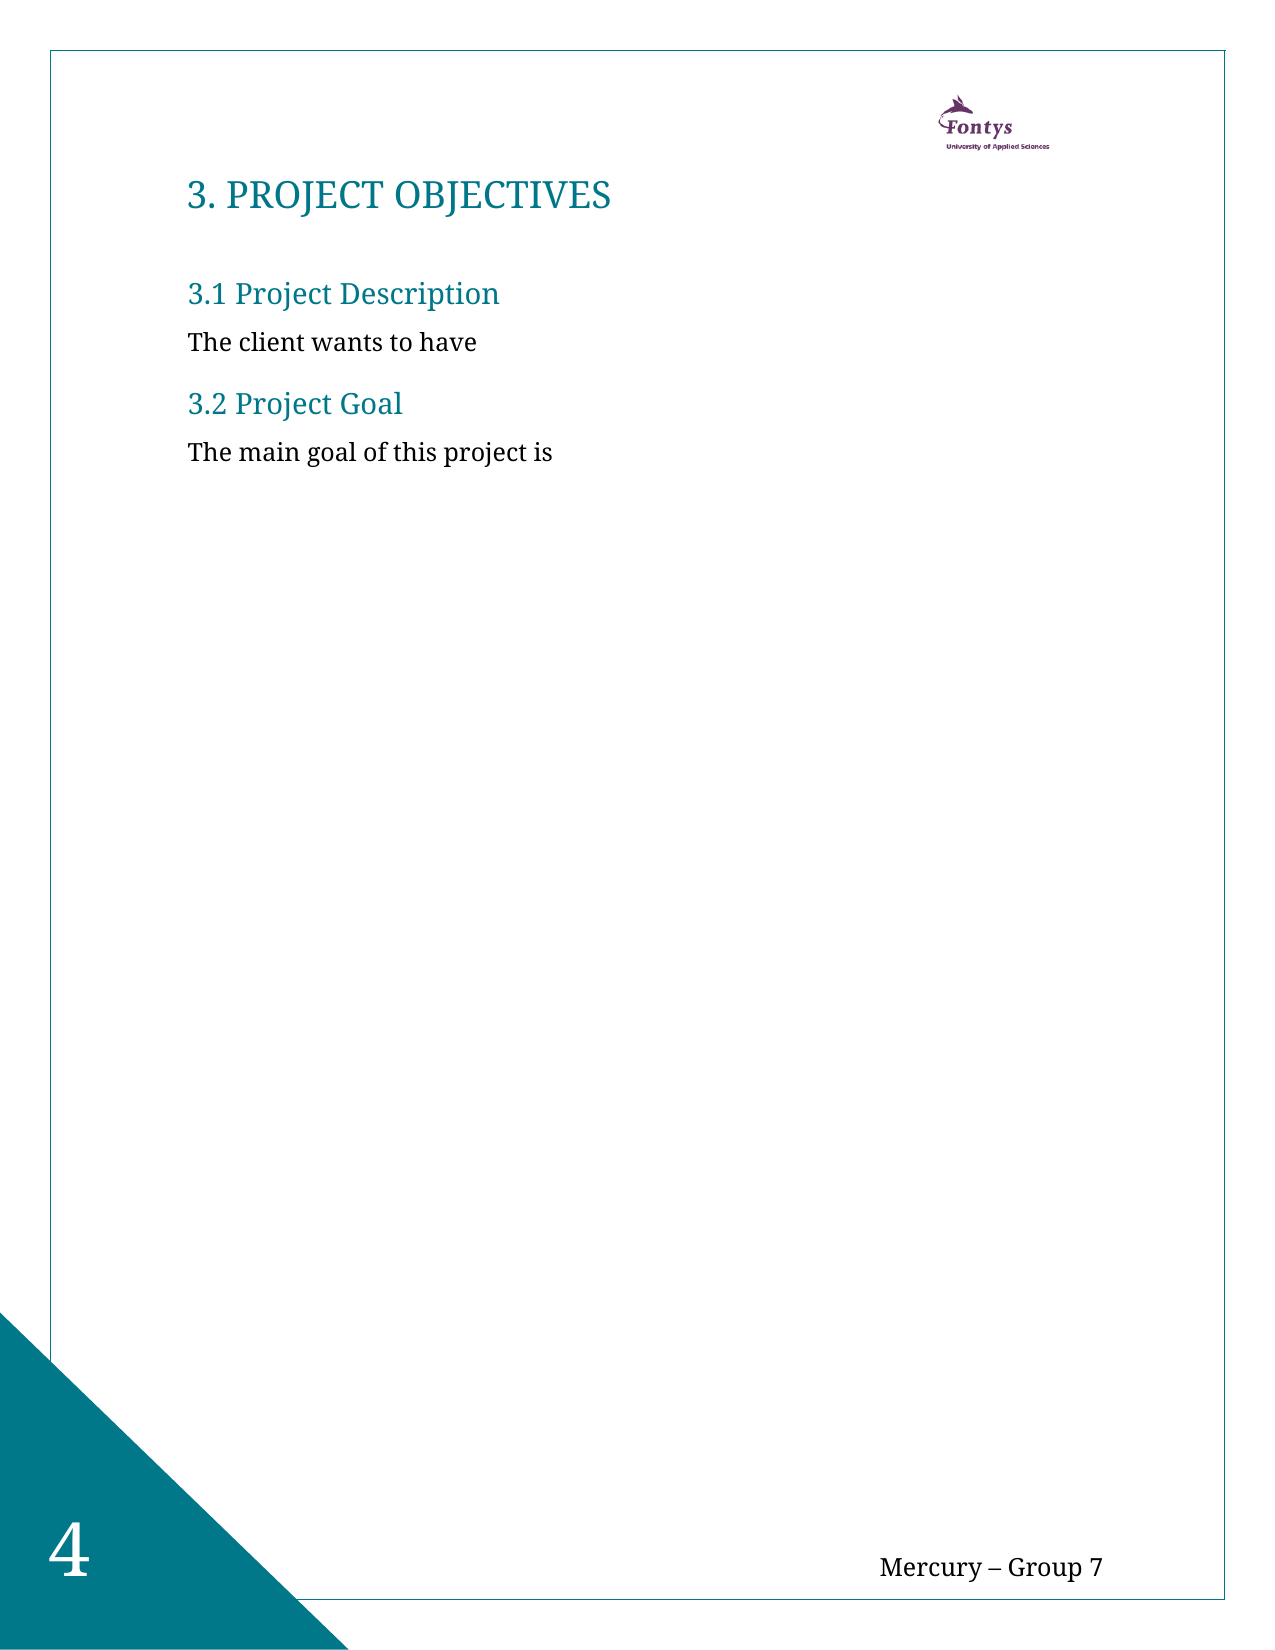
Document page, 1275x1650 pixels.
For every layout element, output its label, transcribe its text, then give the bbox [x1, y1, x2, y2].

picture [937, 93, 1050, 136]
subtitle 3. PROJECT OBJECTIVES [186, 136, 1093, 219]
text The main goal of this project is [187, 435, 1093, 469]
subtitle 3.2 Project Goal [187, 383, 1093, 423]
subtitle 3.1 Project Description [187, 273, 1093, 313]
text The client wants to have [187, 325, 1093, 359]
